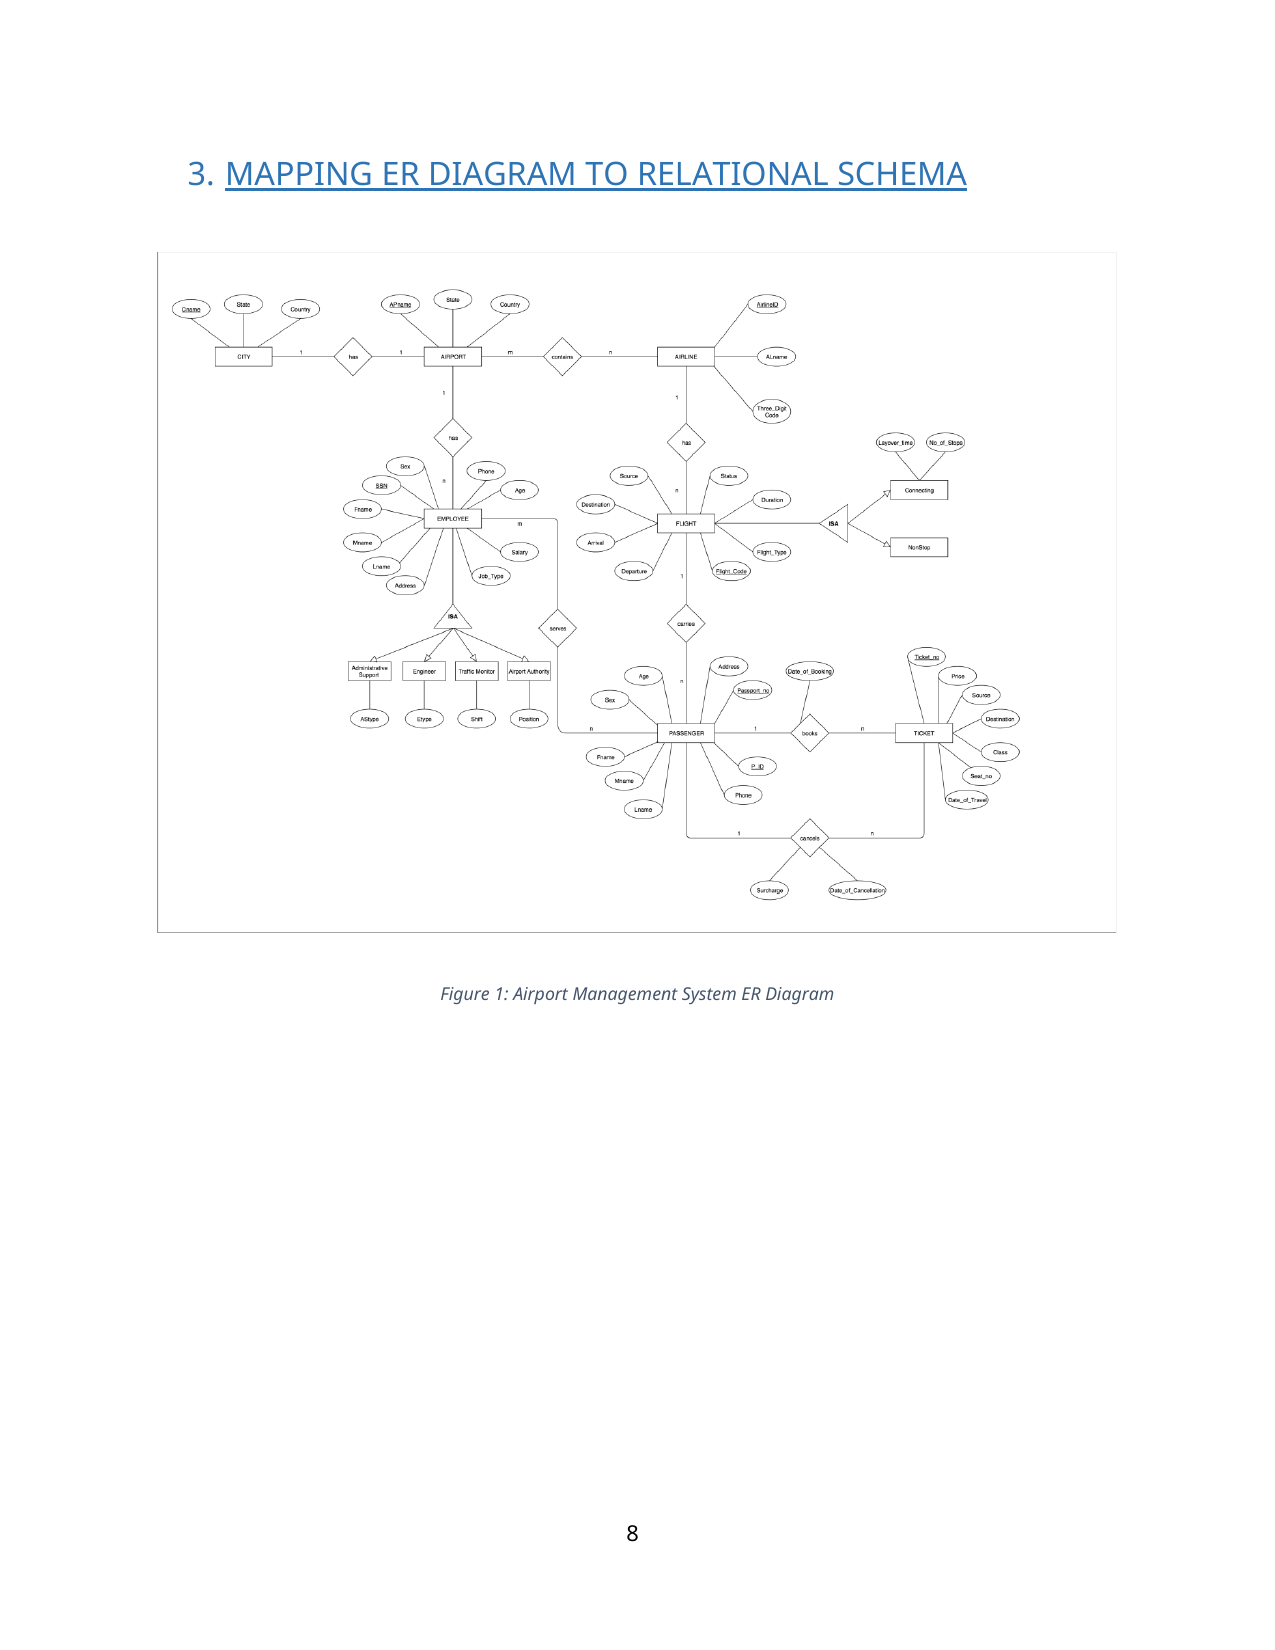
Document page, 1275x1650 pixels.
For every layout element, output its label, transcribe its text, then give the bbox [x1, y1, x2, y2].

subtitle MAPPING ER DIAGRAM TO RELATIONAL SCHEMA [187, 151, 1250, 195]
text Figure 1: Airport Management System ER Diagram [436, 981, 839, 1006]
picture [157, 252, 1117, 933]
